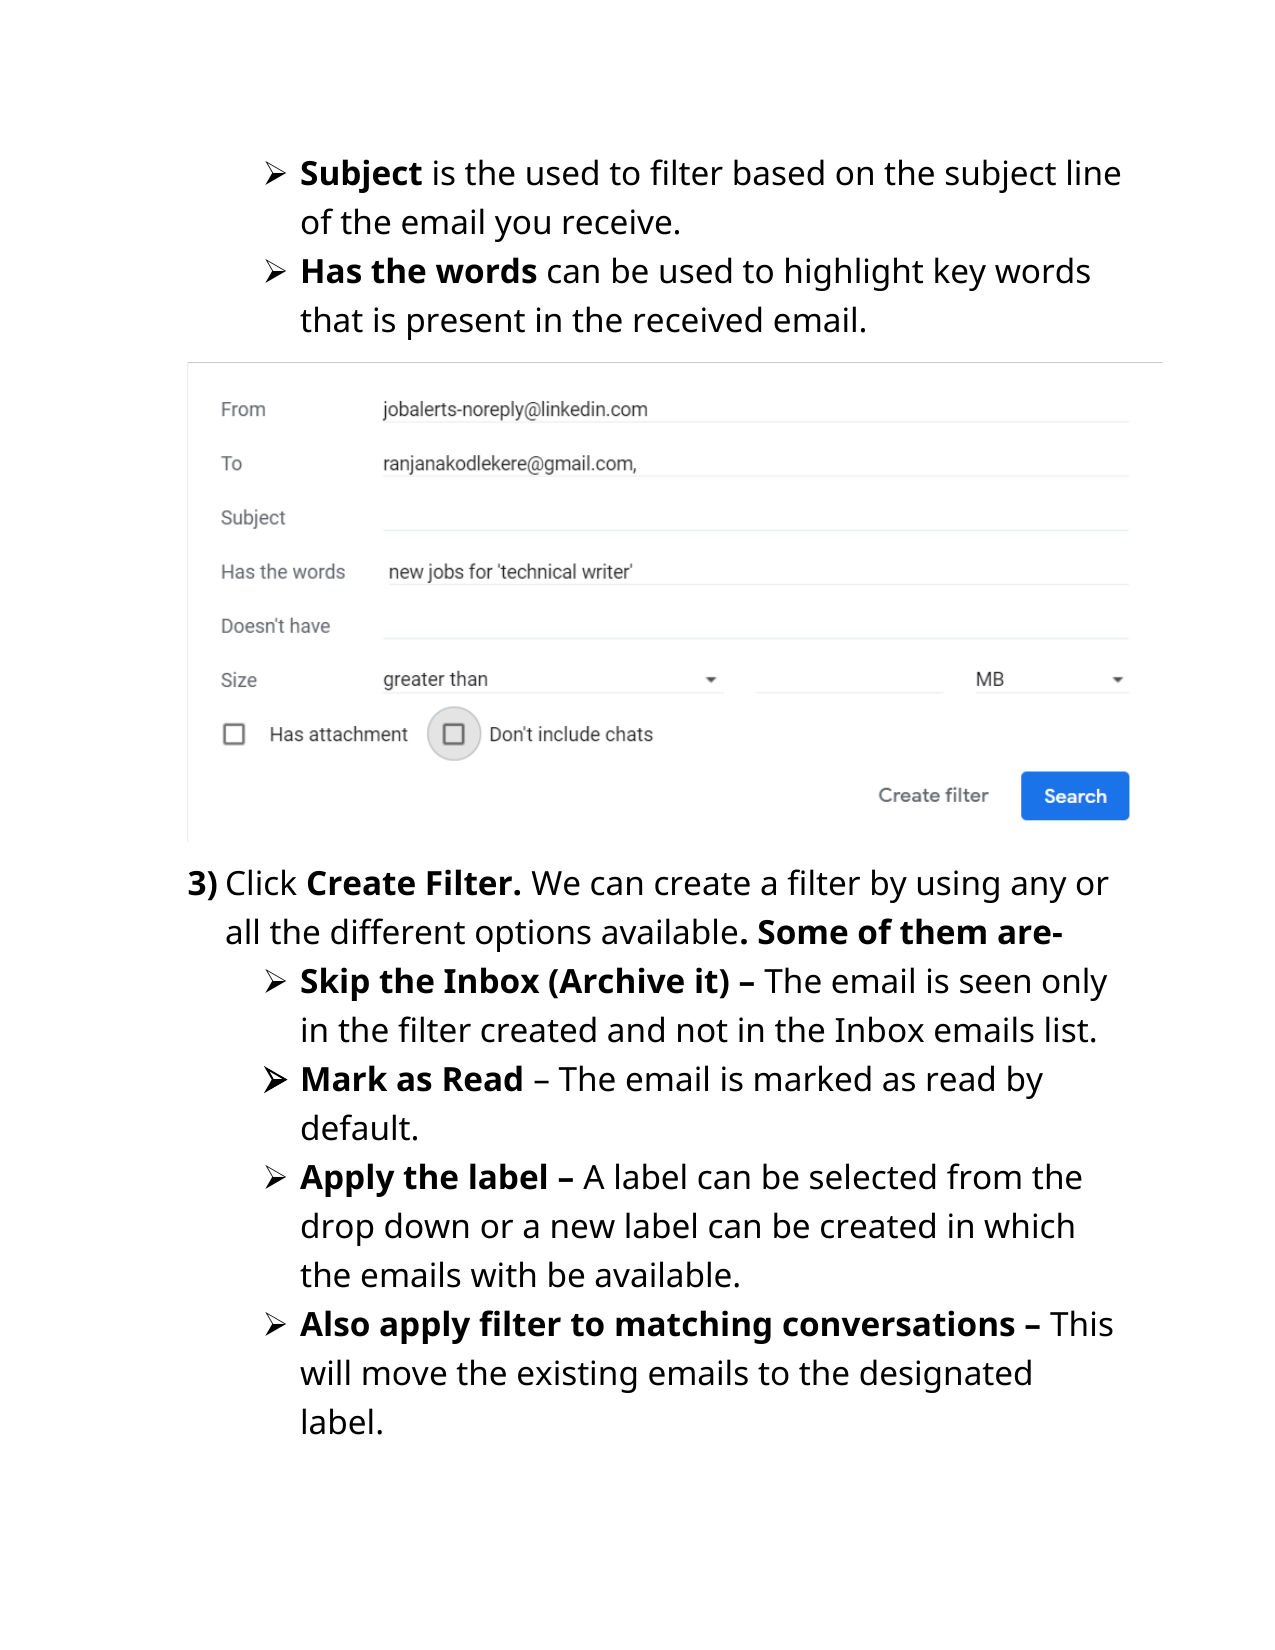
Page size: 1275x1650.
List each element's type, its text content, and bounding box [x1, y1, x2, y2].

list Has the words can be used to highlight key words that is present in the received email. [262, 248, 1125, 342]
list Subject is the used to filter based on the subject line of the email you receive. [262, 150, 1125, 244]
list Also apply filter to matching conversations – This will move the existing emails to the designated label. [262, 1301, 1125, 1444]
list Skip the Inbox (Archive it) – The email is seen only in the filter created and not in the Inbox emails list. [262, 958, 1125, 1052]
list Click Create Filter. We can create a filter by using any or all the different options available. Some of them are- [187, 860, 1125, 954]
list Apply the label – A label can be selected from the drop down or a new label can be created in which the emails with be available. [262, 1154, 1125, 1297]
picture [187, 362, 1163, 842]
list Mark as Read – The email is marked as read by default. [262, 1056, 1125, 1150]
